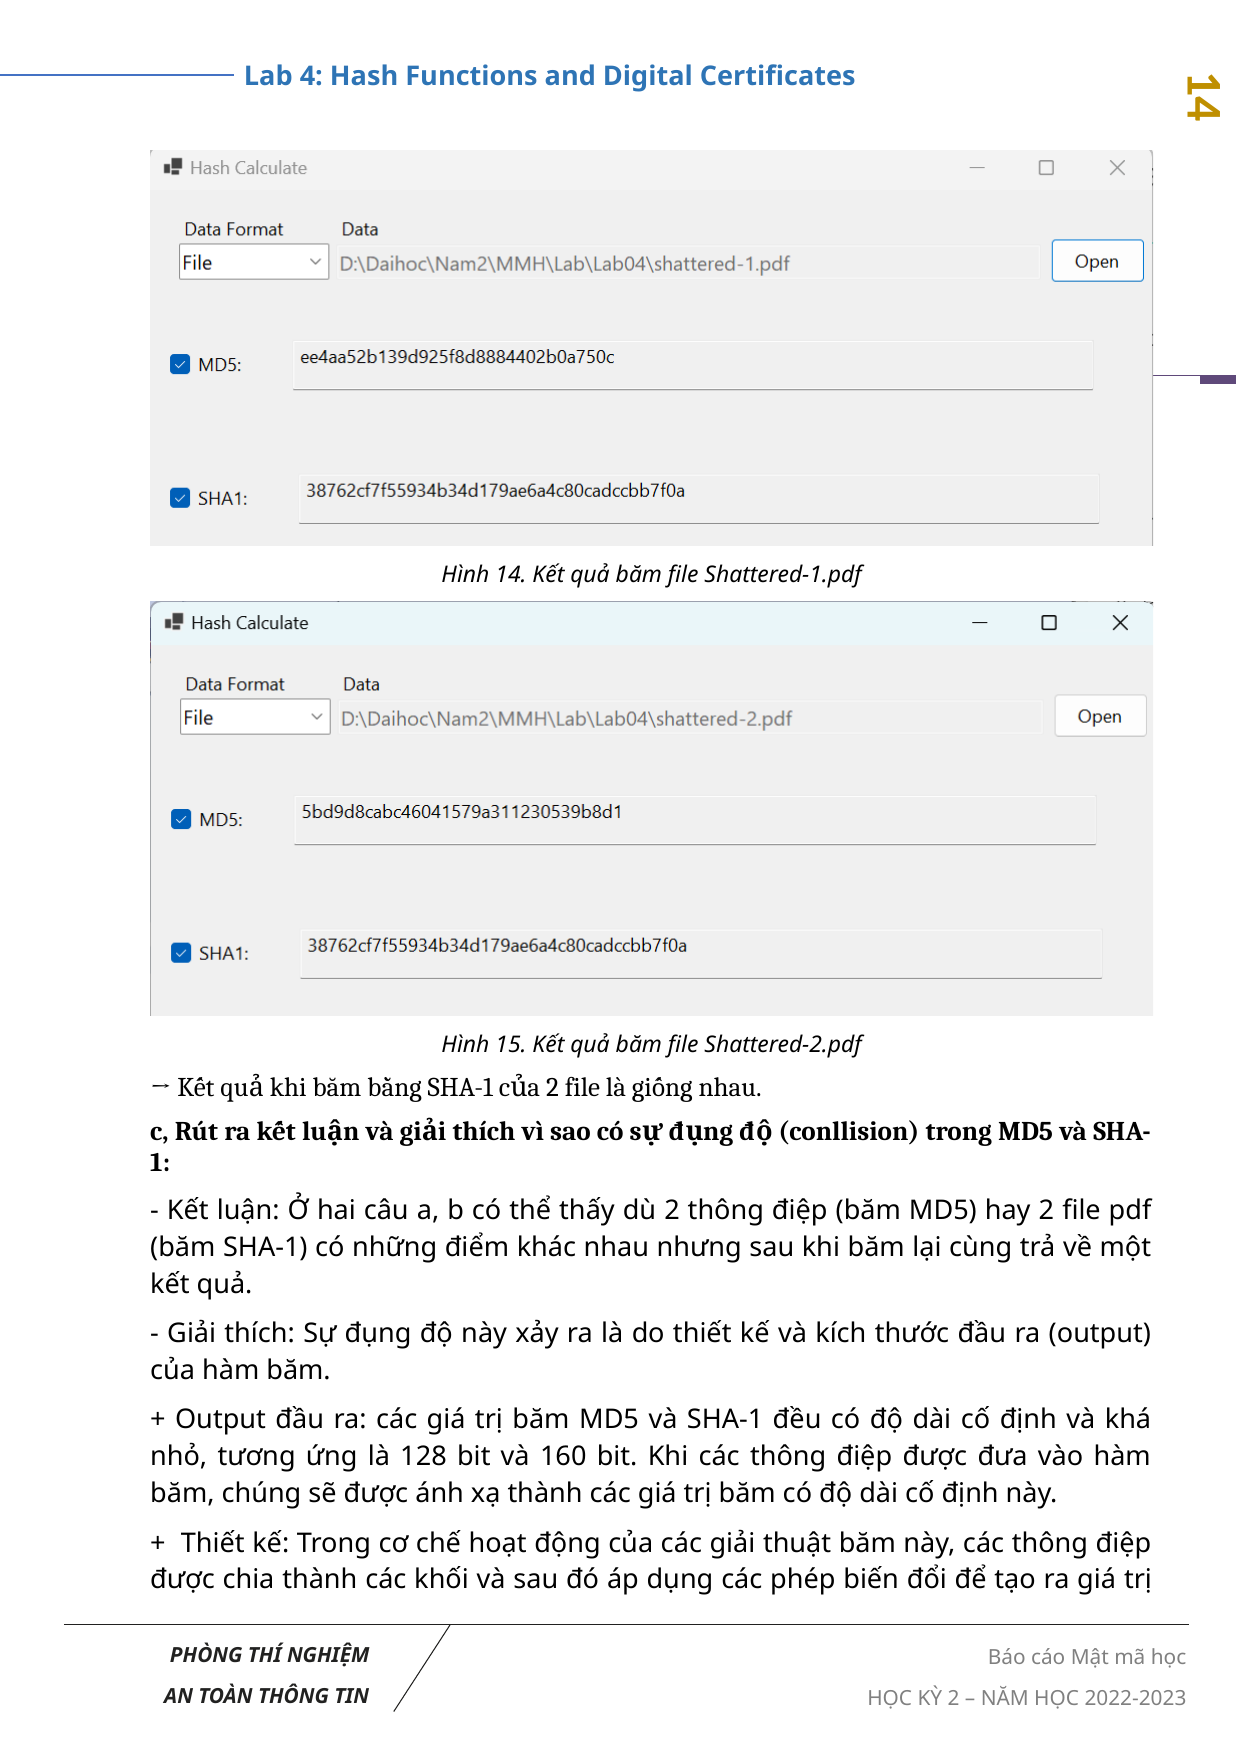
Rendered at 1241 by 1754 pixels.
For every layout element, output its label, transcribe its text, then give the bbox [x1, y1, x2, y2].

text c, Rút ra kết luận và giải thích vì sao có sự đụng độ (conllision) trong MD5 và SHA-1: [150, 1116, 1153, 1178]
text - Kết luận: Ở hai câu a, b có thể thấy dù 2 thông điệp (băm MD5) hay 2 file pdf (băm SHA-1) có những điểm khác nhau nhưng sau khi băm lại cùng trả về một kết quả. [150, 1191, 1153, 1301]
picture [150, 150, 1154, 546]
text → Kết quả khi băm bằng SHA-1 của 2 file là giống nhau. [150, 1072, 1153, 1103]
text Hình 15. Kết quả băm file Shattered-2.pdf [150, 1028, 1153, 1060]
text Hình 14. Kết quả băm file Shattered-1.pdf [150, 558, 1153, 589]
picture [150, 601, 1154, 1016]
text - Giải thích: Sự đụng độ này xảy ra là do thiết kế và kích thước đầu ra (output) của hàm băm. [150, 1314, 1153, 1387]
text + Output đầu ra: các giá trị băm MD5 và SHA-1 đều có độ dài cố định và khá nhỏ, tương ứng là 128 bit và 160 bit. Khi các thông điệp được đưa vào hàm băm, chúng sẽ được ánh xạ thành các giá trị băm có độ dài cố định này. [150, 1400, 1153, 1511]
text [150, 1523, 1153, 1597]
